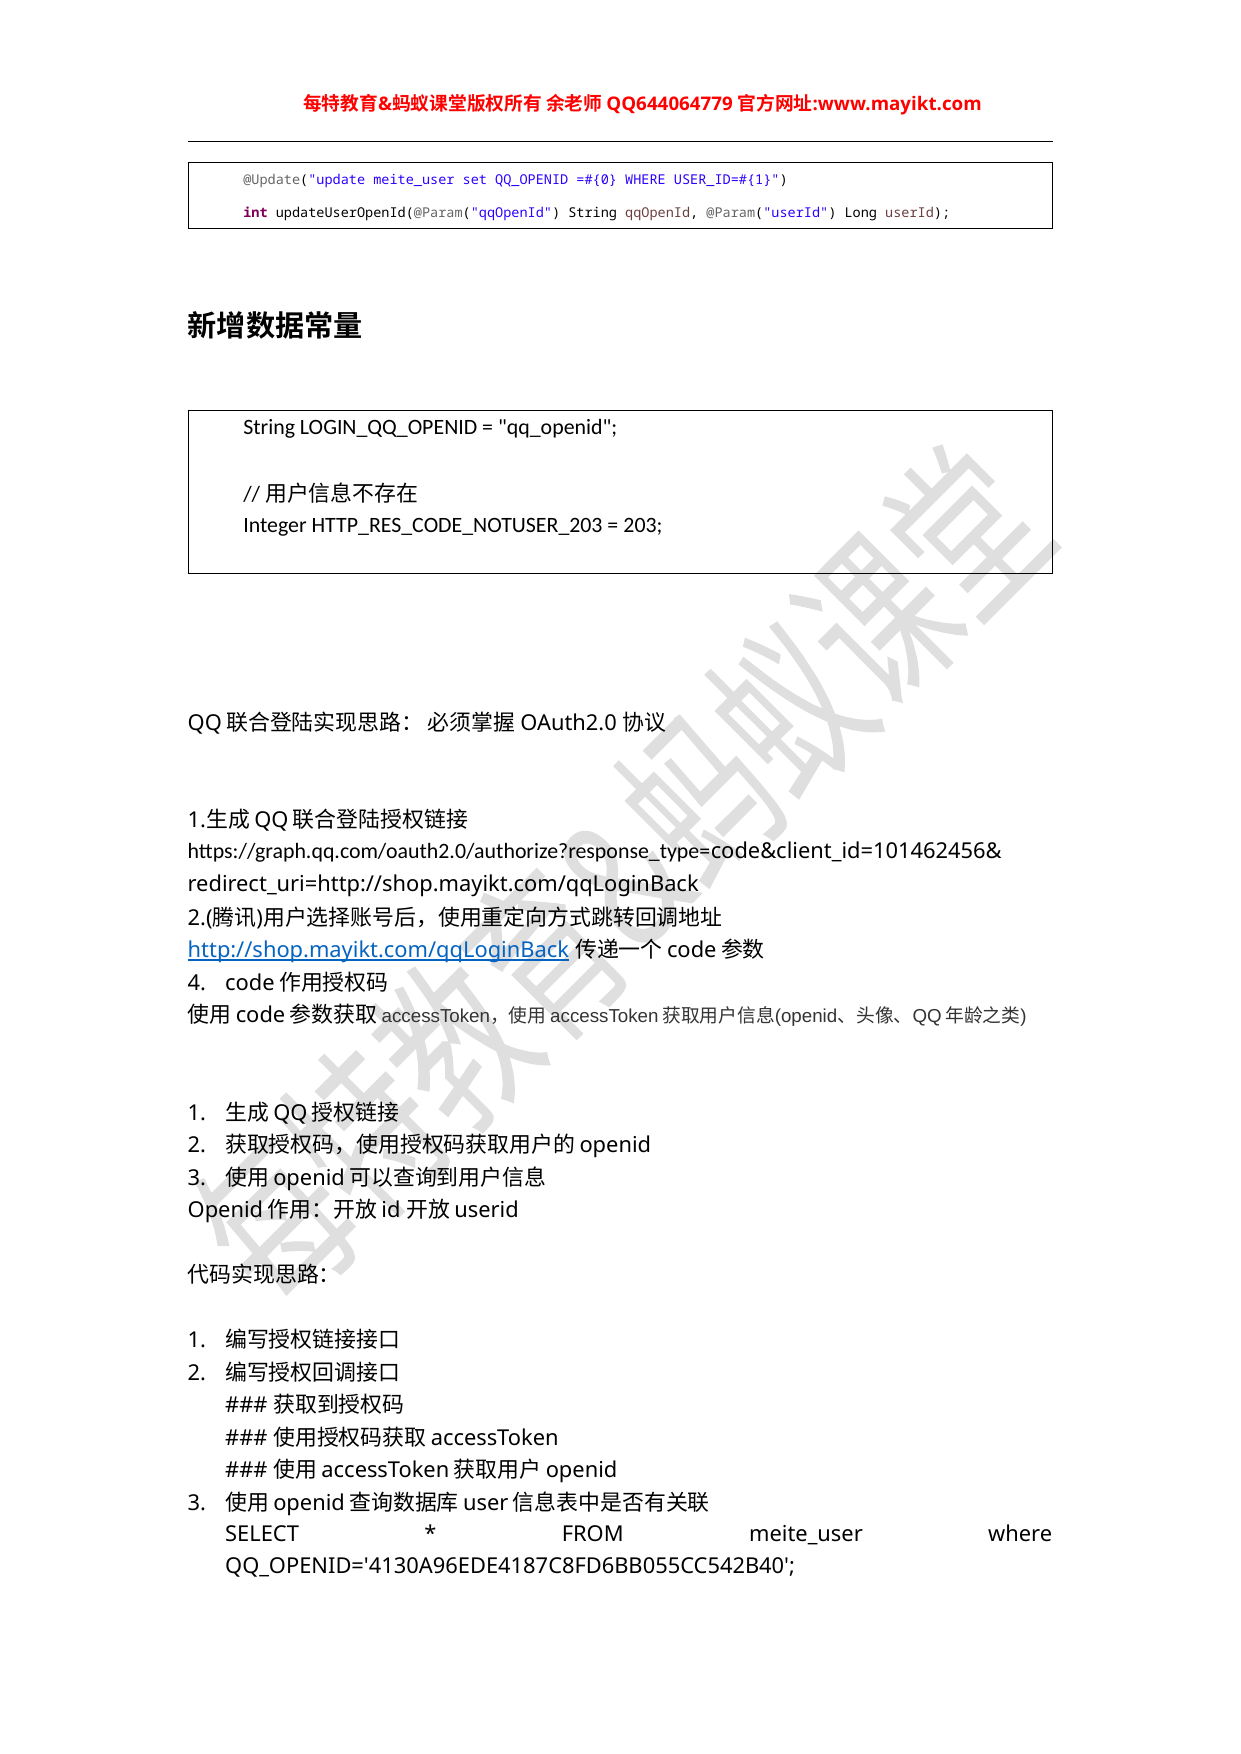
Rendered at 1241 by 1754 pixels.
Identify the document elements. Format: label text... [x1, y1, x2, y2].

list code作用授权码 [187, 964, 1053, 997]
text 2.(腾讯)用户选择账号后，使用重定向方式跳转回调地址 [187, 899, 1053, 932]
list SELECT * FROM meite_user where QQ_OPENID='4130A96EDE4187C8FD6BB055CC542B40'; [225, 1517, 1053, 1582]
list ### 使用授权码获取accessToken [225, 1419, 1053, 1452]
text 使用code参数获取accessToken，使用accessToken获取用户信息(openid、头像、QQ年龄之类) [187, 997, 1053, 1029]
list 使用openid查询数据库user信息表中是否有关联 [187, 1484, 1053, 1517]
list 使用openid可以查询到用户信息 [187, 1159, 1053, 1192]
text https://graph.qq.com/oauth2.0/authorize?response_type=code&client_id=101462456& [187, 834, 1053, 867]
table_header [189, 163, 1052, 228]
list 获取授权码，使用授权码获取用户的openid [187, 1127, 1053, 1159]
text redirect_uri=http://shop.mayikt.com/qqLoginBack [187, 867, 1053, 899]
table_header String LOGIN_QQ_OPENID = "qq_openid"; // 用户信息不存在 Integer HTTP_RES_CODE_NOTUSER_203 = 203; [189, 411, 1052, 573]
list 生成QQ授权链接 [187, 1094, 1053, 1127]
subtitle 新增数据常量 [187, 291, 1053, 356]
text Openid作用：开放id 开放userid [187, 1192, 1053, 1224]
text http://shop.mayikt.com/qqLoginBack 传递一个code参数 [187, 932, 1053, 964]
list 编写授权回调接口 [187, 1354, 1053, 1387]
text 1.生成QQ联合登陆授权链接 [187, 802, 1053, 834]
list ### 获取到授权码 [225, 1387, 1053, 1419]
text 代码实现思路： [187, 1257, 1053, 1289]
list 编写授权链接接口 [187, 1322, 1053, 1354]
text QQ联合登陆实现思路： 必须掌握 OAuth2.0 协议 [187, 704, 1053, 737]
list ### 使用accessToken获取用户openid [225, 1452, 1053, 1484]
